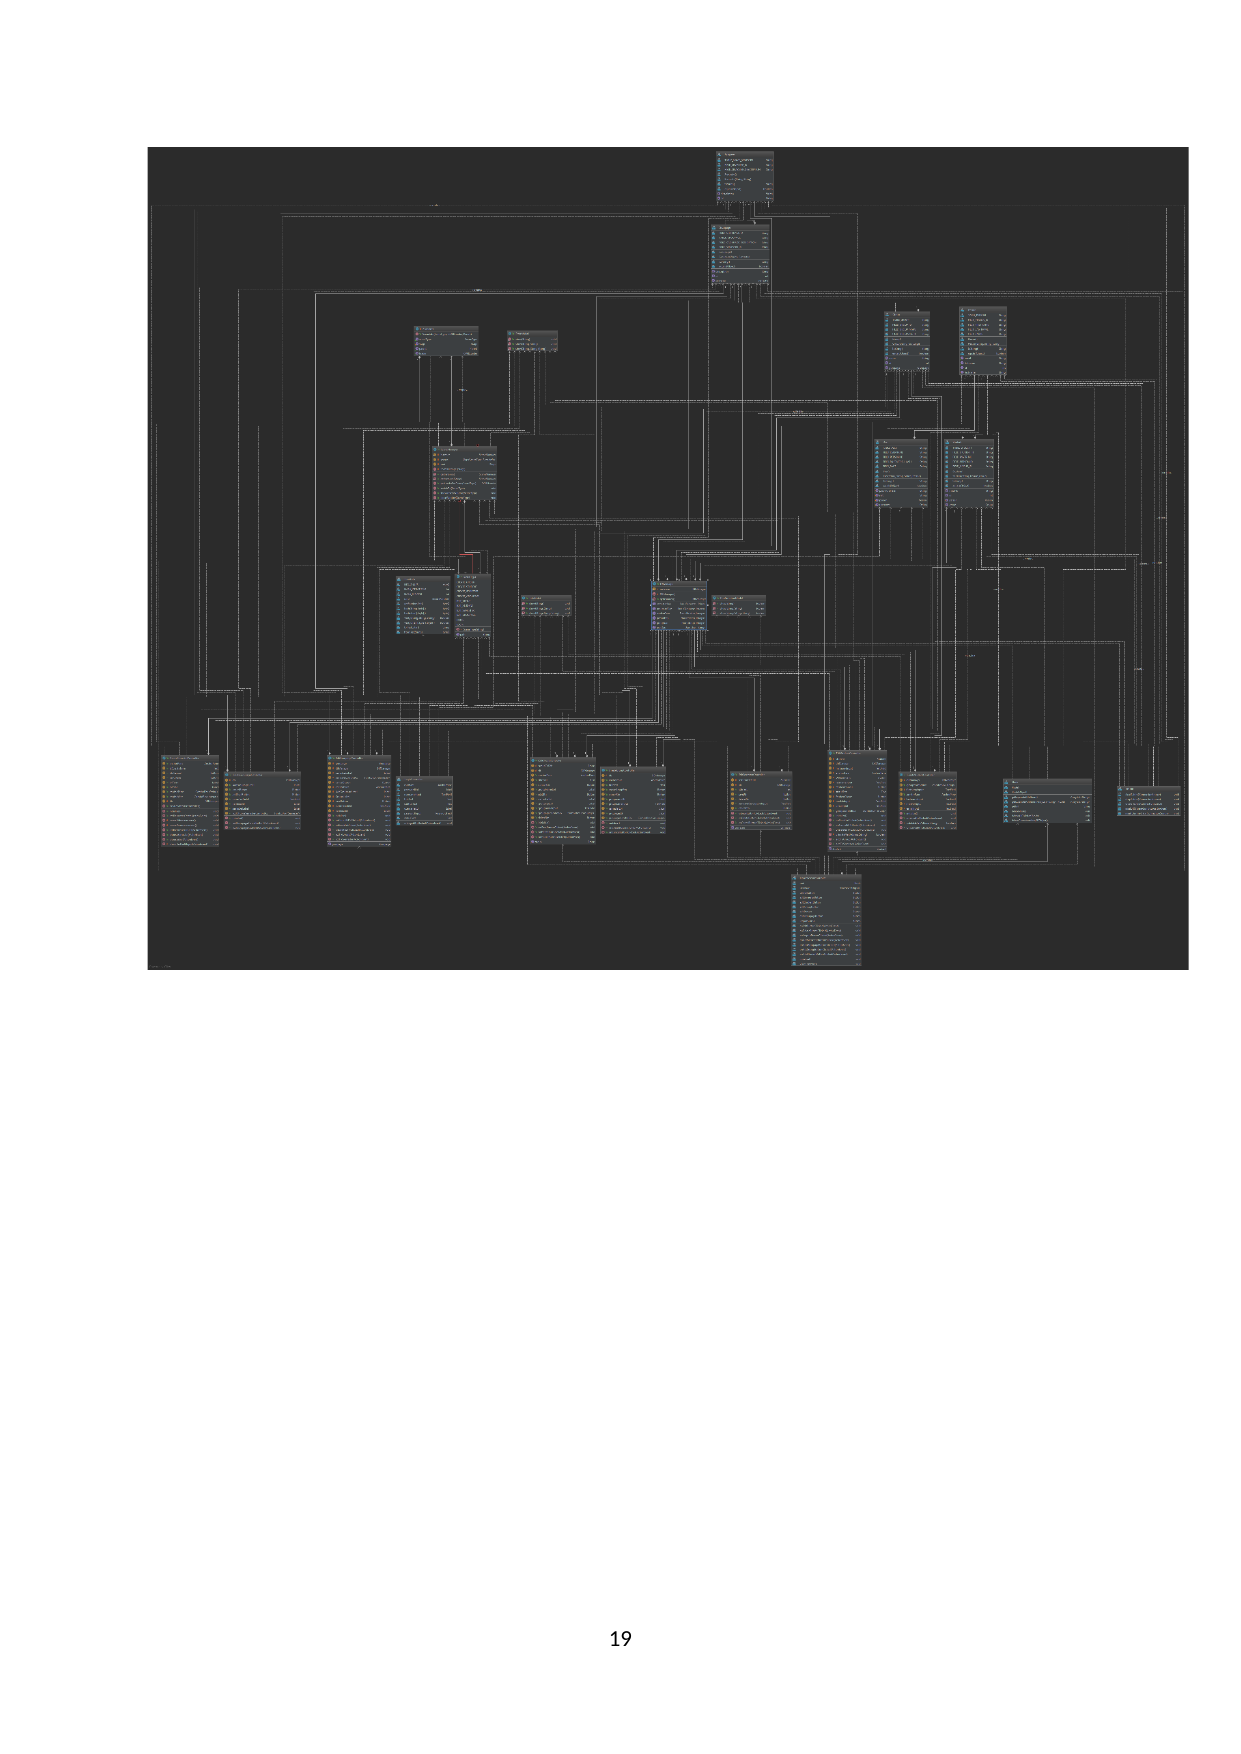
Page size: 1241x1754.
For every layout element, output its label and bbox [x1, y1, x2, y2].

picture [147, 147, 1189, 970]
